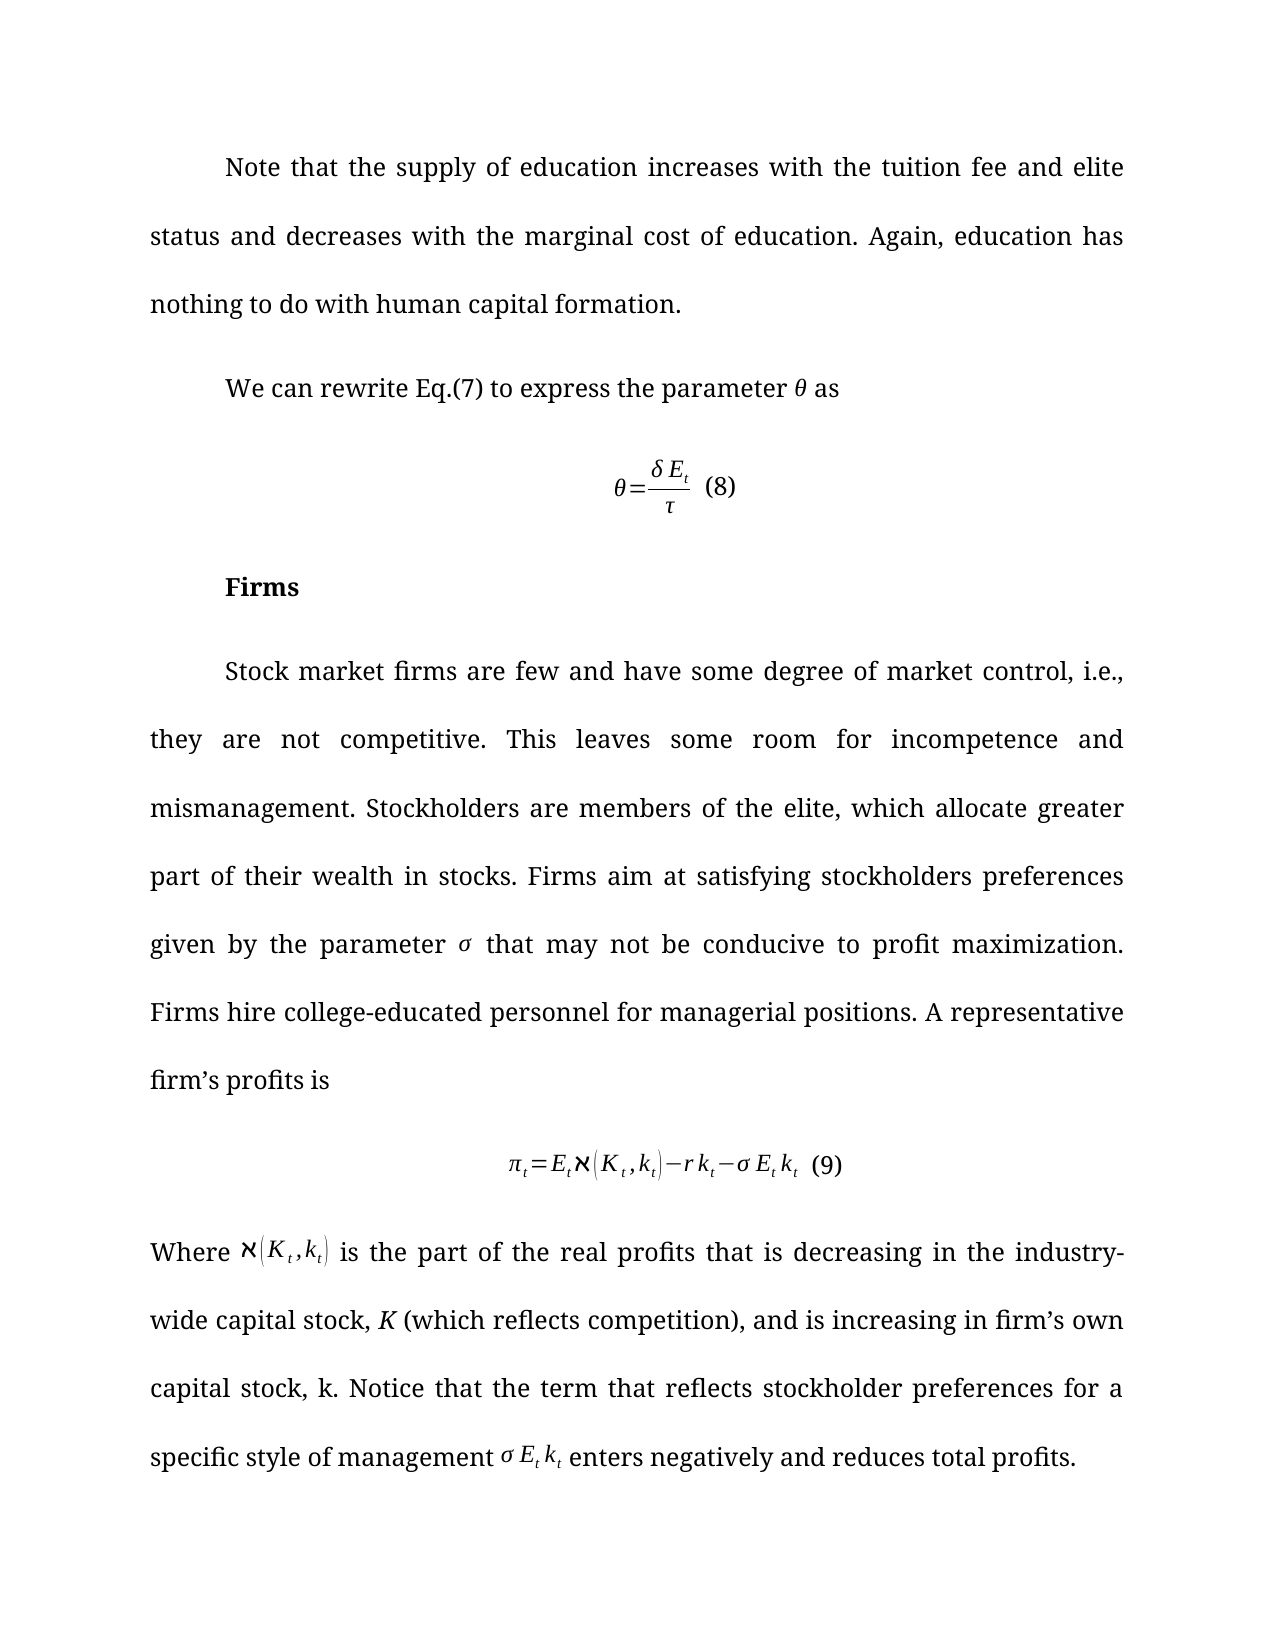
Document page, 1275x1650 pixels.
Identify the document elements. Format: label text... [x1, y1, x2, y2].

text Where is the part of the real profits that is decreasing in the industry-wide capital stock, K (which reflects competition), and is increasing in firm’s own capital stock, k. Notice that the term that reflects stockholder preferences for a specific style of management enters negatively and reduces total profits. [150, 1234, 1125, 1473]
text (8) [150, 456, 1125, 518]
text Firms [150, 569, 1125, 603]
text We can rewrite Eq.(7) to express the parameter as [150, 371, 1125, 405]
text Note that the supply of education increases with the tuition fee and elite status and decreases with the marginal cost of education. Again, education has nothing to do with human capital formation. [150, 150, 1125, 320]
text (9) [150, 1148, 1125, 1183]
text Stock market firms are few and have some degree of market control, i.e., they are not competitive. This leaves some room for incompetence and mismanagement. Stockholders are members of the elite, which allocate greater part of their wealth in stocks. Firms aim at satisfying stockholders preferences given by the parameter that may not be conducive to profit maximization. Firms hire college-educated personnel for managerial positions. A representative firm’s profits is [150, 654, 1125, 1097]
